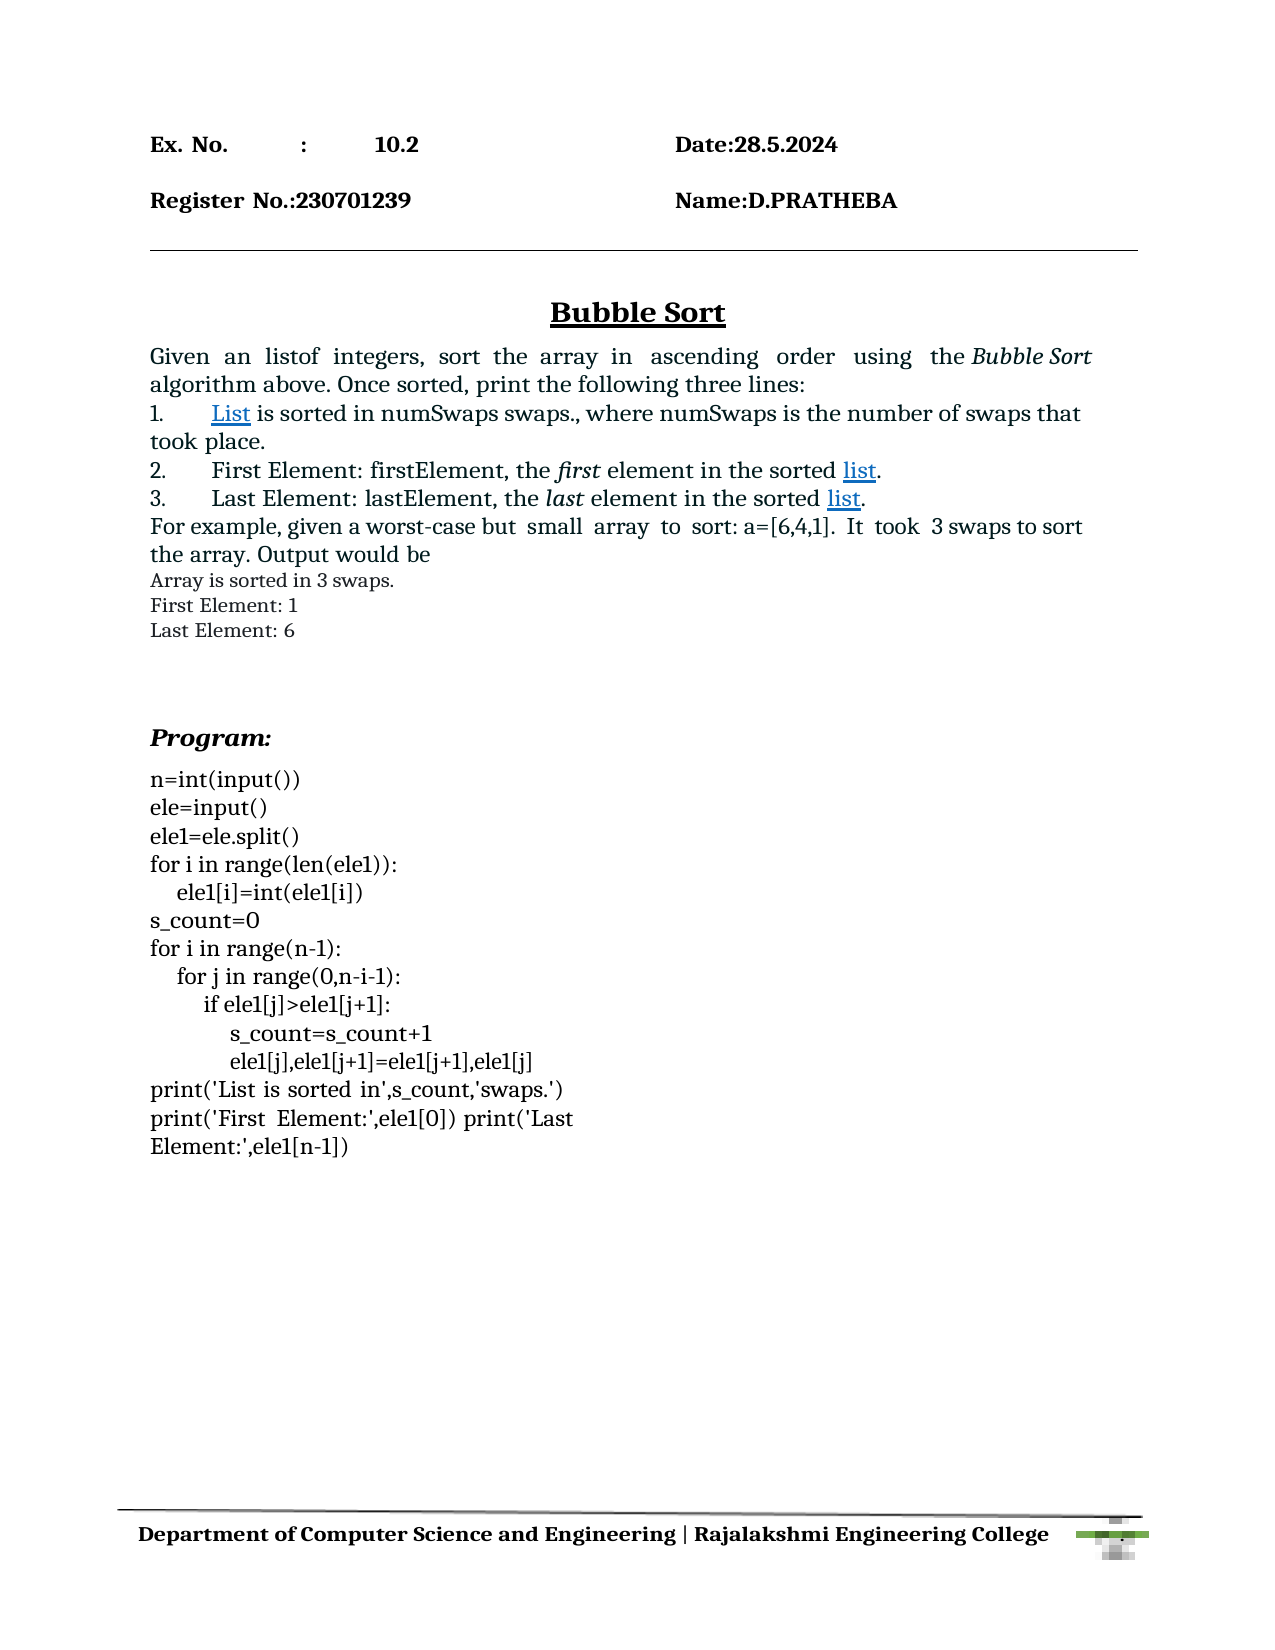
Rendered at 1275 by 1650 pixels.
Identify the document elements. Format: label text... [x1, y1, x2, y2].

text for i in range(n-1): [150, 935, 1152, 962]
text Last Element: 6 [150, 618, 1152, 642]
text s_count=s_count+1 ele1[j],ele1[j+1]=ele1[j+1],ele1[j] [230, 1020, 708, 1076]
text Array is sorted in 3 swaps. First Element: 1 [150, 569, 408, 617]
text Given an listof integers, sort the array in ascending order using the Bubble Sort algorithm above. Once sorted, print the following three lines: [150, 343, 1105, 399]
subtitle Program: [150, 724, 1152, 753]
text print('List is sorted in',s_count,'swaps.') print('First Element:',ele1[0]) print('Last Element:',ele1[n-1]) [150, 1076, 587, 1161]
list List is sorted in numSwaps swaps., where numSwaps is the number of swaps that took place. [150, 400, 1124, 456]
text Register No.:230701239 Name:D.PRATHEBA [150, 188, 1152, 214]
text For example, given a worst-case but small array to sort: a=[6,4,1]. It took 3 swaps to sort the array. Output would be [150, 513, 1105, 568]
list Last Element: lastElement, the last element in the sorted list. [150, 484, 1152, 512]
picture [117, 1509, 1149, 1560]
list First Element: firstElement, the first element in the sorted list. [150, 456, 1152, 484]
text s_count=0 [150, 906, 1152, 934]
subtitle Bubble Sort [125, 296, 1150, 330]
text Ex. No. : 10.2 Date:28.5.2024 [150, 132, 1152, 158]
text for i in range(len(ele1)): ele1[i]=int(ele1[i]) [150, 851, 413, 906]
text n=int(input()) ele=input() ele1=ele.split() [150, 766, 314, 850]
text for j in range(0,n-i-1): if ele1[j]>ele1[j+1]: [177, 963, 414, 1019]
